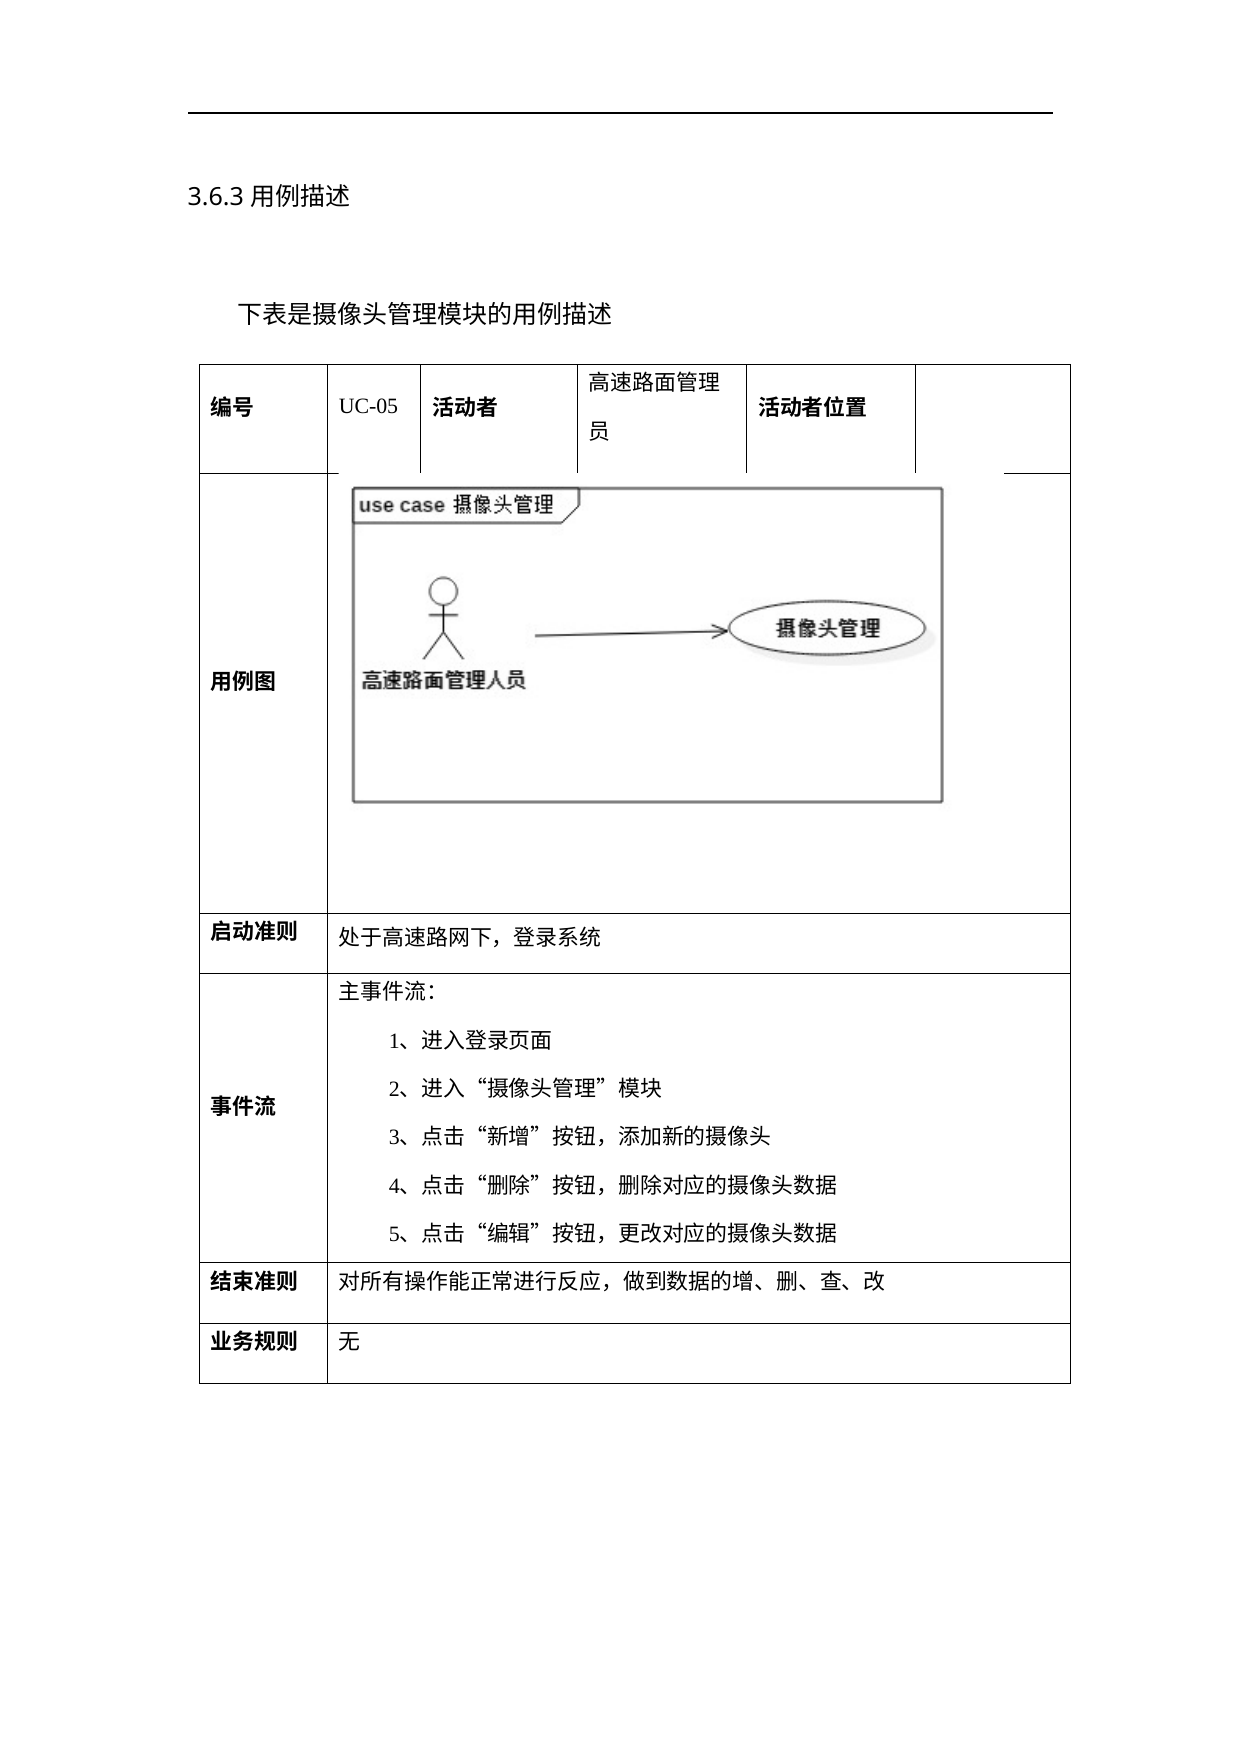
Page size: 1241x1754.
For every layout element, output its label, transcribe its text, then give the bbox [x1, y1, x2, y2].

table_cell 处于高速路网下，登录系统 [328, 914, 1070, 973]
table_header [916, 365, 1070, 473]
table_cell 主事件流： 进入登录页面 进入“摄像头管理”模块 点击“新增”按钮，添加新的摄像头 点击“删除”按钮，删除对应的摄像头数据 点击“编辑”按钮，更改对应的摄像头数据 [328, 974, 1070, 1262]
table_cell 业务规则 [200, 1324, 327, 1383]
table_cell 无 [328, 1324, 1070, 1383]
table_cell 启动准则 [200, 914, 327, 973]
table_header 高速路面管理员 [578, 365, 746, 473]
table_cell 事件流 [200, 974, 327, 1262]
text 下表是摄像头管理模块的用例描述 [187, 281, 1053, 346]
text 3.6.3 用例描述 [187, 162, 1053, 227]
table_cell [328, 474, 1070, 912]
table_header 活动者 [421, 365, 577, 473]
picture [338, 473, 1004, 865]
table_header 编号 [200, 365, 327, 473]
table_cell 对所有操作能正常进行反应，做到数据的增、删、查、改 [328, 1263, 1070, 1323]
table_header 活动者位置 [747, 365, 915, 473]
table_cell 结束准则 [200, 1263, 327, 1323]
table_cell 用例图 [200, 474, 327, 912]
table_header UC-05 [328, 365, 420, 473]
